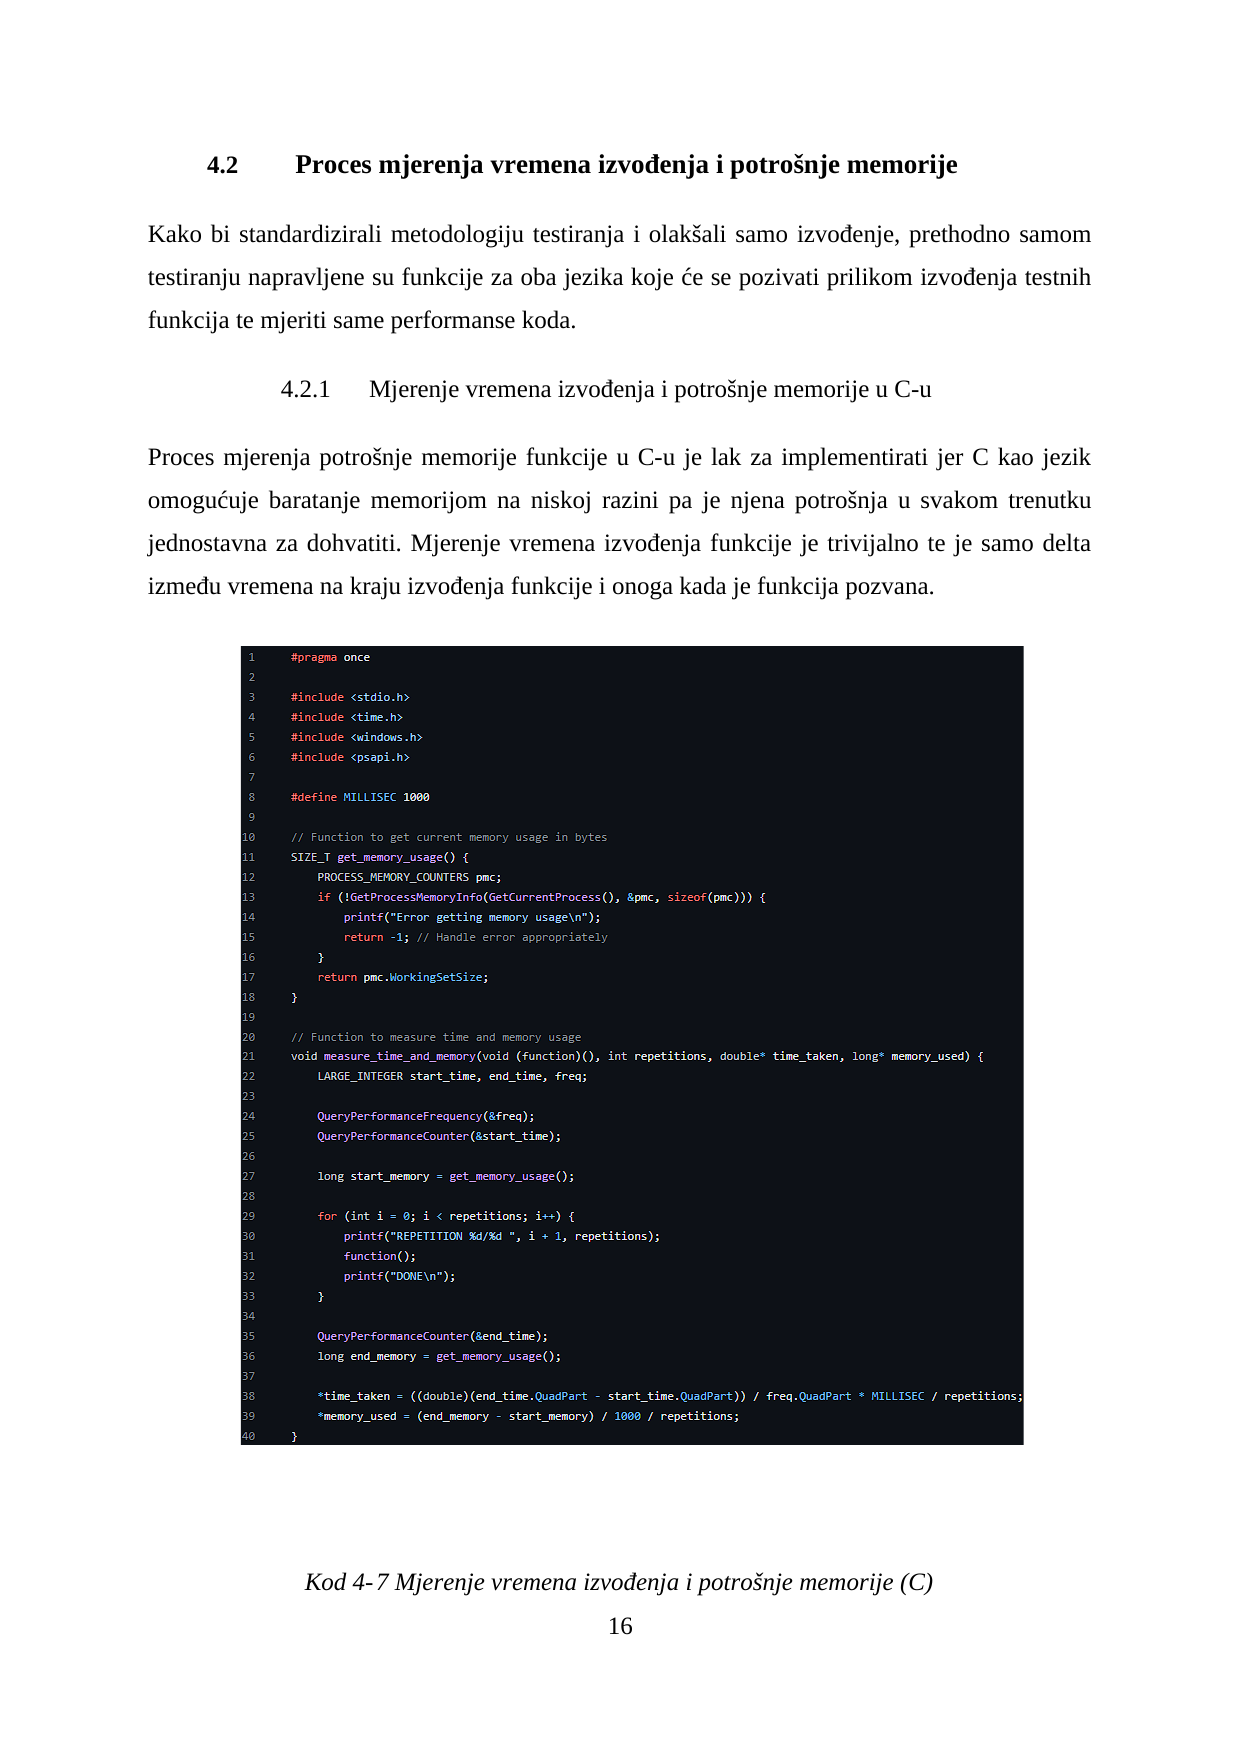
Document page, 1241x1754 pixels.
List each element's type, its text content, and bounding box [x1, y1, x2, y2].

text Proces mjerenja potrošnje memorije funkcije u C-u je lak za implementirati jer C kao jezik omogućuje baratanje memorijom na niskoj razini pa je njena potrošnja u svakom trenutku jednostavna za dohvatiti. Mjerenje vremena izvođenja funkcije je trivijalno te je samo delta između vremena na kraju izvođenja funkcije i onoga kada je funkcija pozvana. [148, 442, 1092, 600]
subtitle Mjerenje vremena izvođenja i potrošnje memorije u C-u [223, 374, 1092, 402]
subtitle Proces mjerenja vremena izvođenja i potrošnje memorije [207, 148, 1092, 179]
picture [240, 646, 1024, 1445]
text Kako bi standardizirali metodologiju testiranja i olakšali samo izvođenje, prethodno samom testiranju napravljene su funkcije za oba jezika koje će se pozivati prilikom izvođenja testnih funkcija te mjeriti same performanse koda. [148, 219, 1092, 334]
